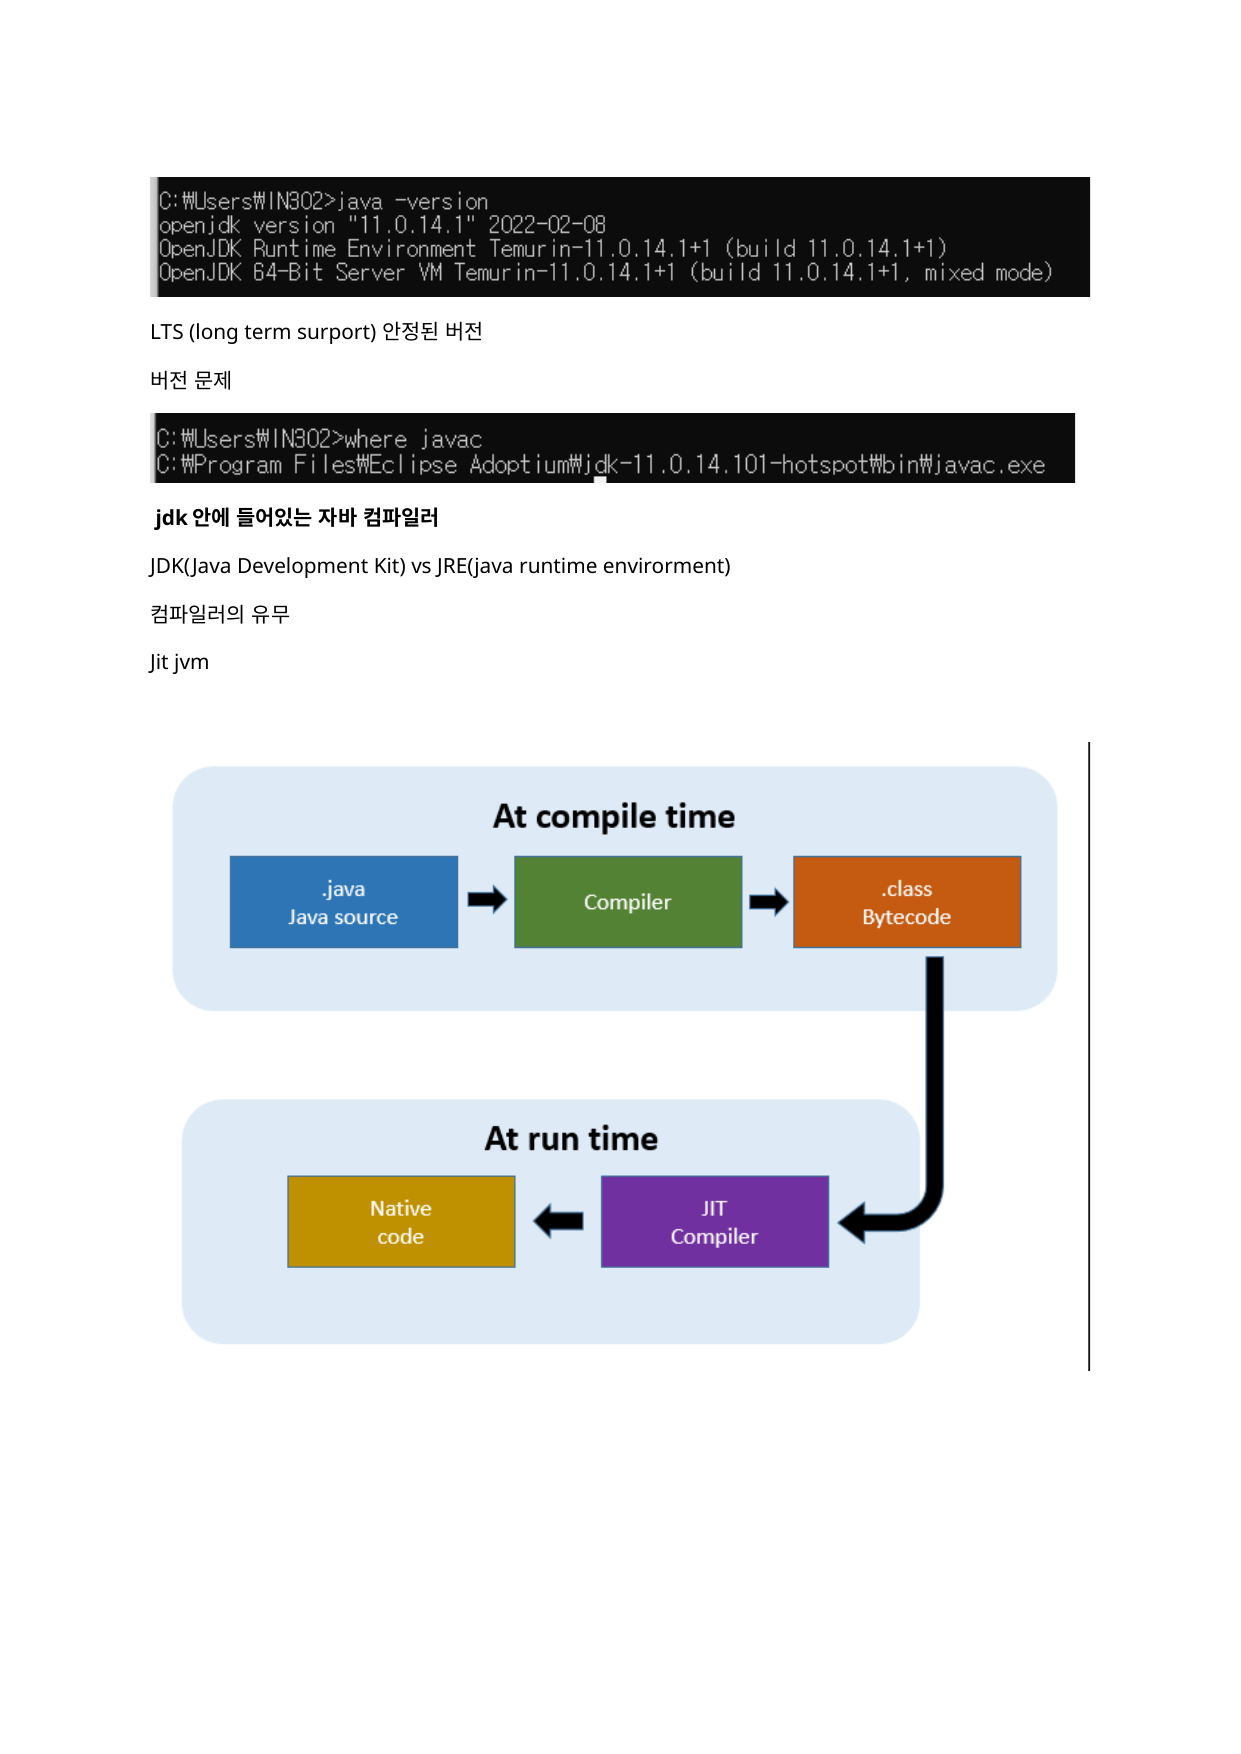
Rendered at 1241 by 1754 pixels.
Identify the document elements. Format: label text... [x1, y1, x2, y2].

text JDK(Java Development Kit) vs JRE(java runtime envirorment) [150, 551, 1090, 579]
text 버전 문제 [150, 364, 1090, 395]
text 컴파일러의 유무 [150, 598, 1090, 628]
text LTS (long term surport) 안정된 버전 [150, 315, 1090, 346]
text jdk안에 들어있는 자바 컴파일러 [150, 501, 1090, 532]
picture [150, 177, 1091, 297]
picture [150, 742, 1091, 1371]
picture [150, 413, 1076, 483]
text Jit jvm [150, 647, 1090, 676]
